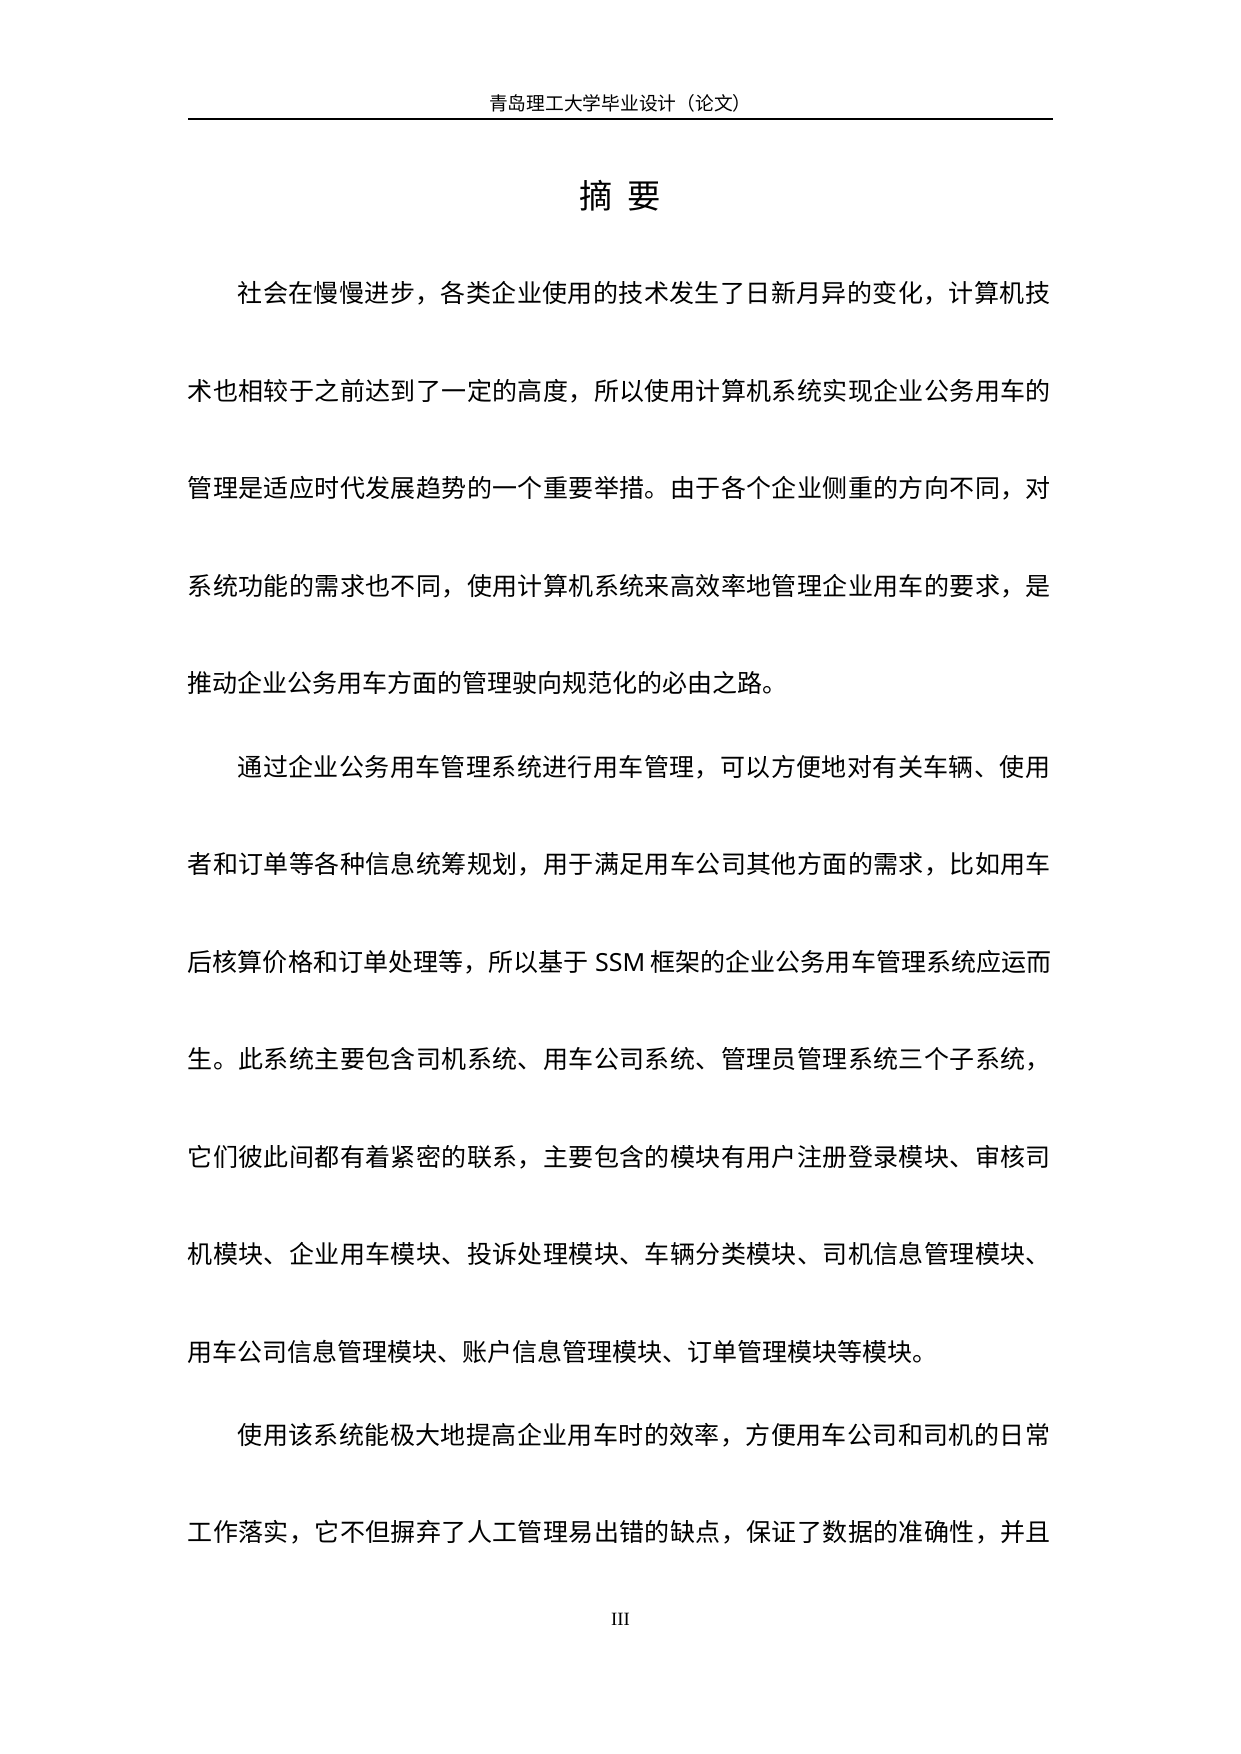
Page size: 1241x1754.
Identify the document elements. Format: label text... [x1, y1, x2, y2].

text 摘 要 [187, 162, 1053, 227]
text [187, 1401, 1053, 1563]
text 通过企业公务用车管理系统进行用车管理，可以方便地对有关车辆、使用者和订单等各种信息统筹规划，用于满足用车公司其他方面的需求，比如用车后核算价格和订单处理等，所以基于SSM框架的企业公务用车管理系统应运而生。此系统主要包含司机系统、用车公司系统、管理员管理系统三个子系统，它们彼此间都有着紧密的联系，主要包含的模块有用户注册登录模块、审核司机模块、企业用车模块、投诉处理模块、车辆分类模块、司机信息管理模块、用车公司信息管理模块、账户信息管理模块、订单管理模块等模块。 [187, 733, 1053, 1383]
text 社会在慢慢进步，各类企业使用的技术发生了日新月异的变化，计算机技术也相较于之前达到了一定的高度，所以使用计算机系统实现企业公务用车的管理是适应时代发展趋势的一个重要举措。由于各个企业侧重的方向不同，对系统功能的需求也不同，使用计算机系统来高效率地管理企业用车的要求，是推动企业公务用车方面的管理驶向规范化的必由之路。 [187, 259, 1053, 714]
